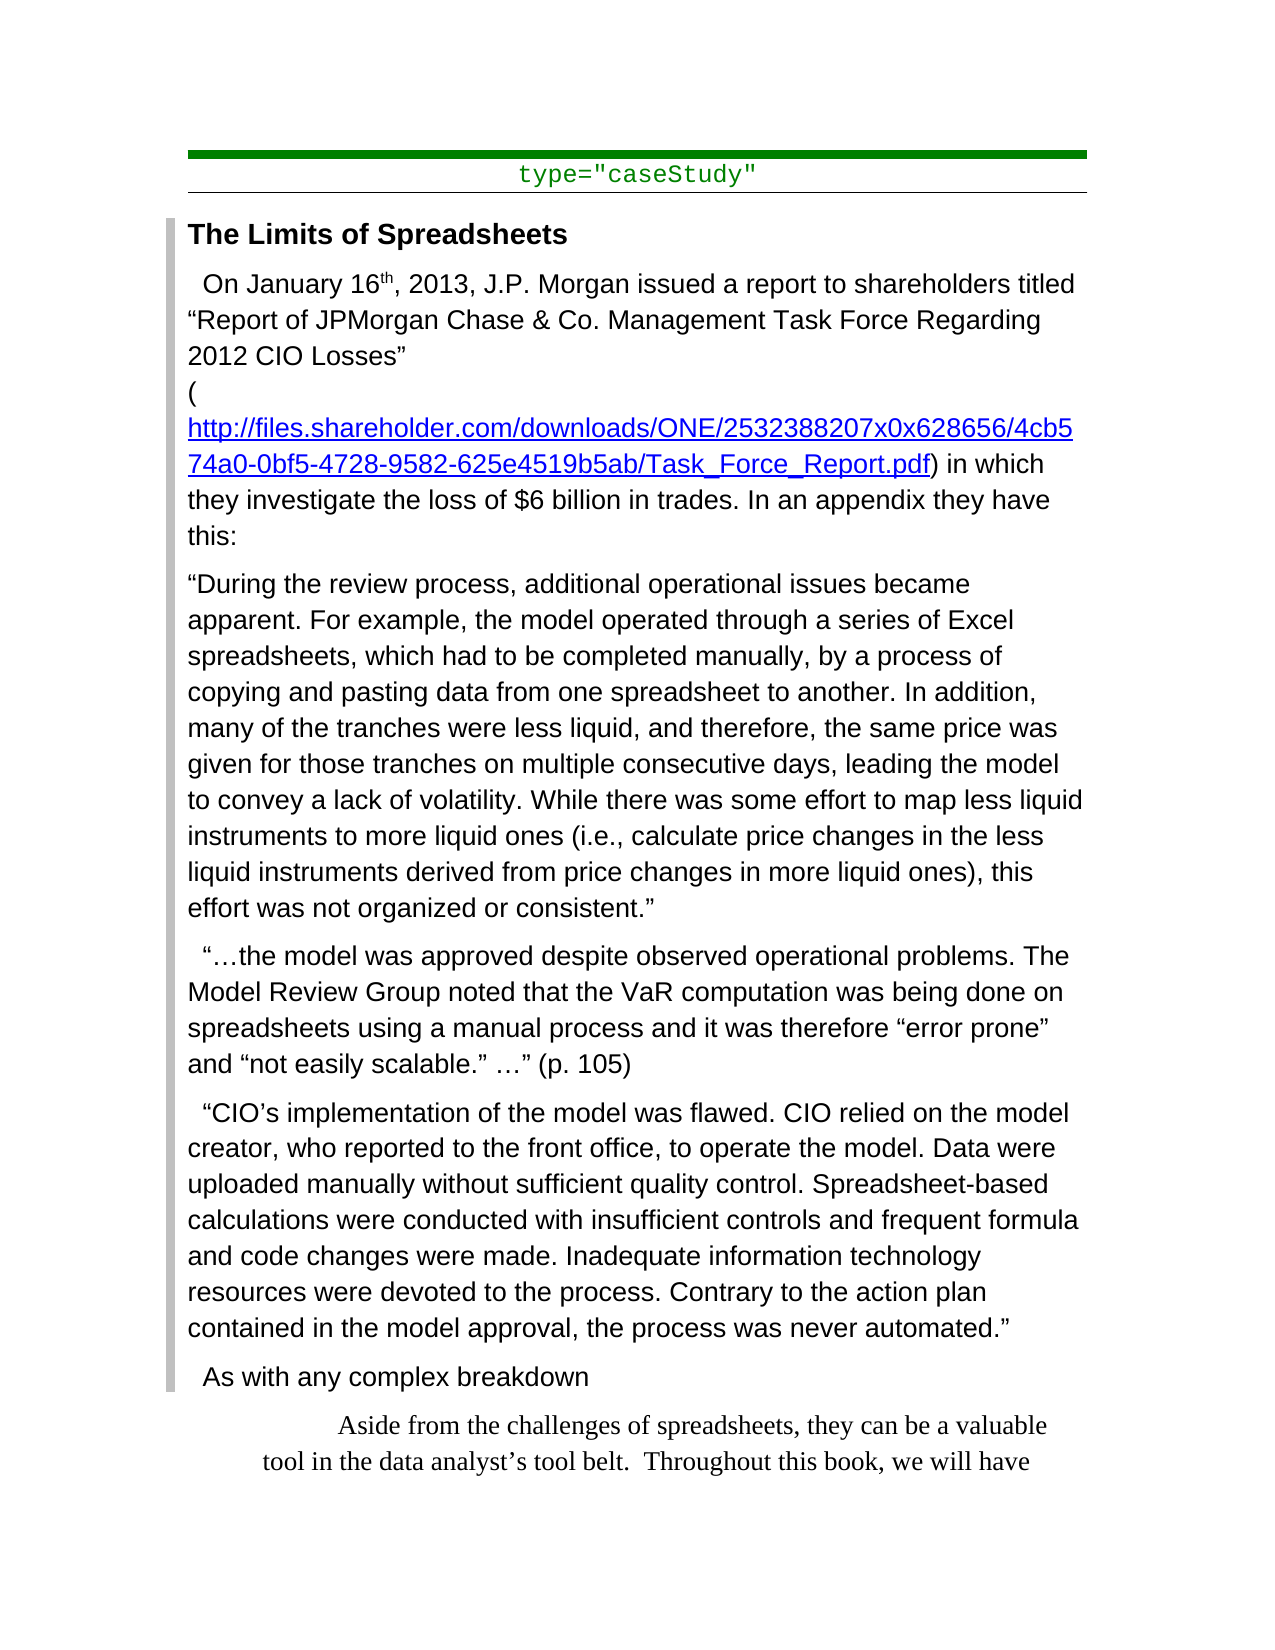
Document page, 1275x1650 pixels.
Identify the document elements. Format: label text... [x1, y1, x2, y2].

text “…the model was approved despite observed operational problems. The Model Review Group noted that the VaR computation was being done on spreadsheets using a manual process and it was therefore “error prone” and “not easily scalable.” …” (p. 105) [175, 940, 1087, 1079]
text “During the review process, additional operational issues became apparent. For example, the model operated through a series of Excel spreadsheets, which had to be completed manually, by a process of copying and pasting data from one spreadsheet to another. In addition, many of the tranches were less liquid, and therefore, the same price was given for those tranches on multiple consecutive days, leading the model to convey a lack of volatility. While there was some effort to map less liquid instruments to more liquid ones (i.e., calculate price changes in the less liquid instruments derived from price changes in more liquid ones), this effort was not organized or consistent.” [175, 568, 1087, 923]
title The Limits of Spreadsheets [166, 217, 1087, 251]
text On January 16th, 2013, J.P. Morgan issued a report to shareholders titled “Report of JPMorgan Chase & Co. Management Task Force Regarding 2012 CIO Losses” (http://files.shareholder.com/downloads/ONE/2532388207x0x628656/4cb574a0-0bf5-4728-9582-625e4519b5ab/Task_Force_Report.pdf) in which they investigate the loss of $6 billion in trades. In an appendix they have this: [175, 268, 1087, 551]
text As with any complex breakdown [175, 1361, 1087, 1392]
text “CIO’s implementation of the model was flawed. CIO relied on the model creator, who reported to the front office, to operate the model. Data were uploaded manually without sufficient quality control. Spreadsheet-based calculations were conducted with insufficient controls and frequent formula and code changes were made. Inadequate information technology resources were devoted to the process. Contrary to the action plan contained in the model approval, the process was never automated.” [175, 1097, 1087, 1343]
text type="caseStudy" [187, 151, 1087, 192]
